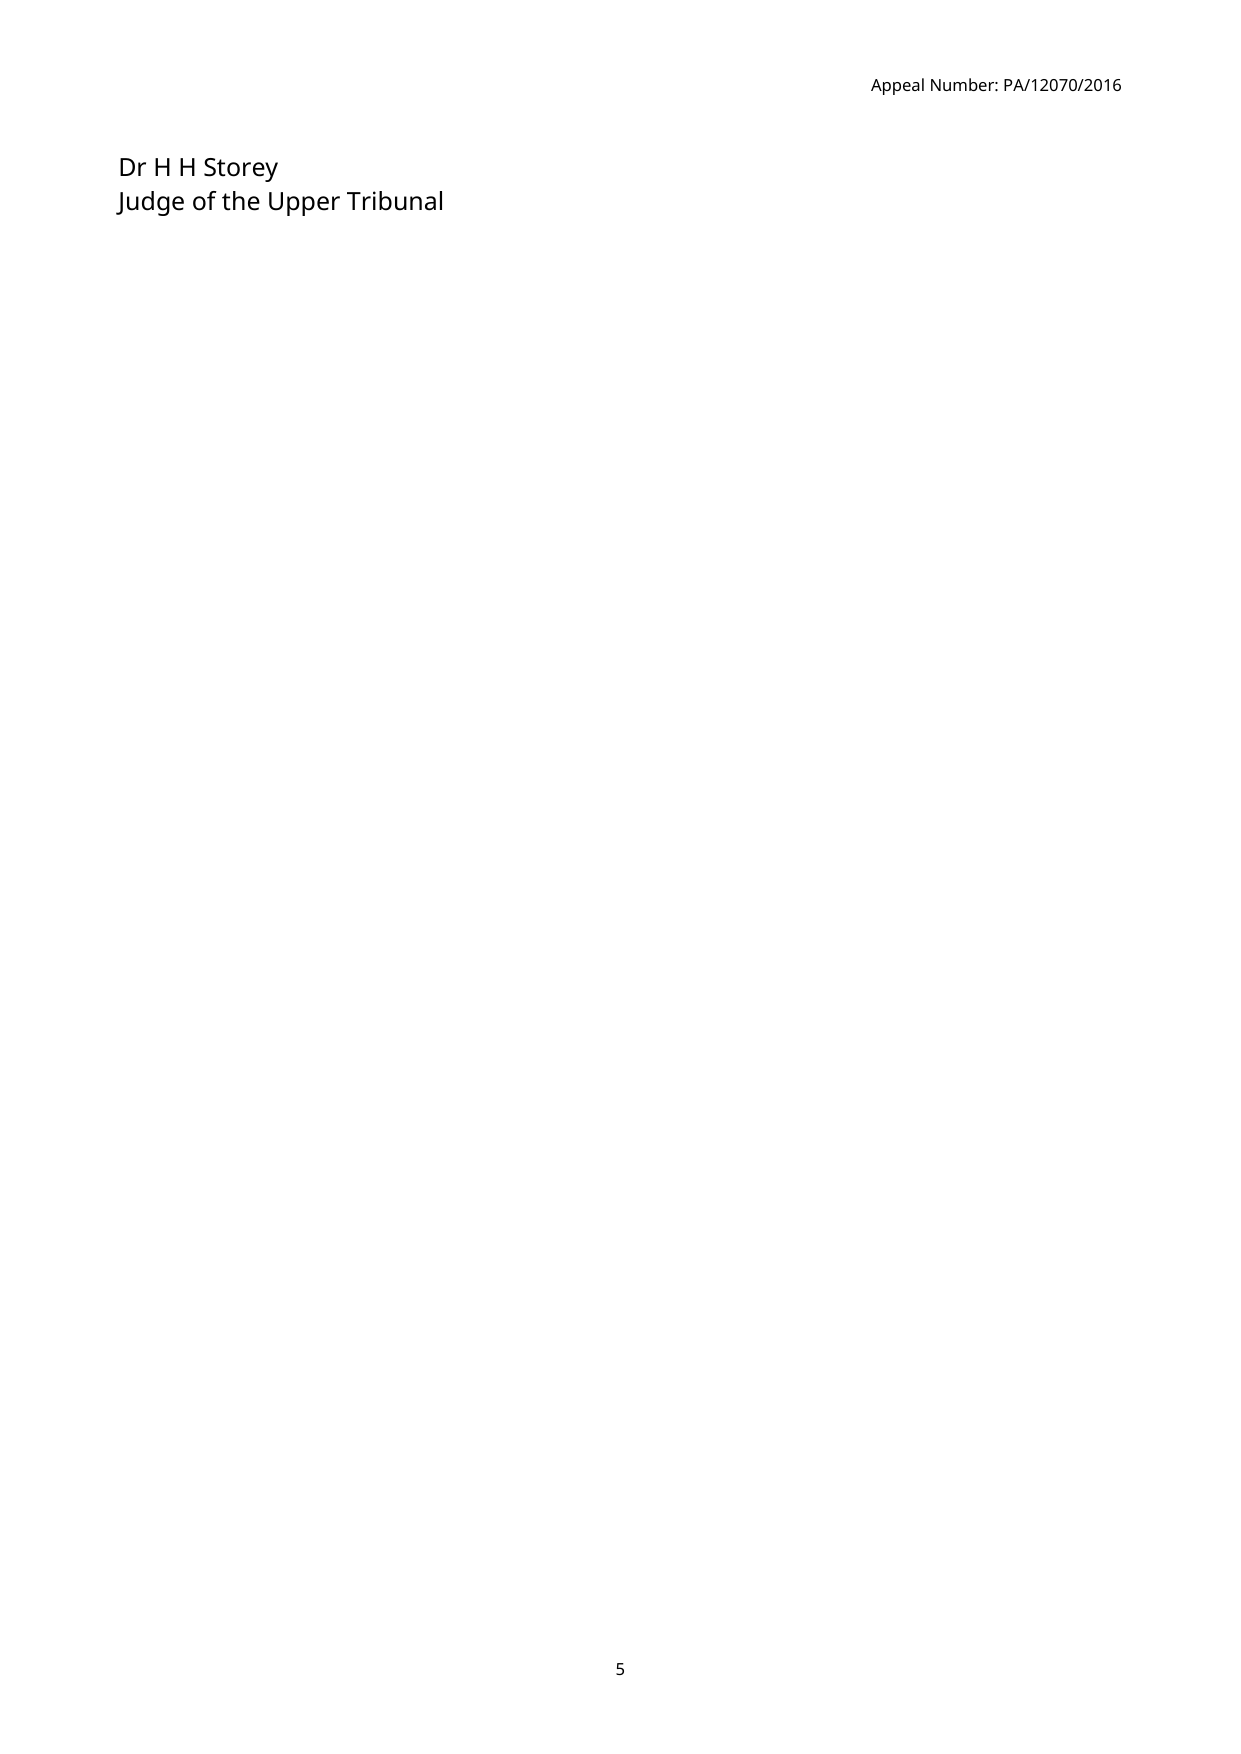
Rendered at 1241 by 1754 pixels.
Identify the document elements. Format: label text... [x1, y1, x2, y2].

text Judge of the Upper Tribunal [118, 184, 1122, 218]
text Dr H H Storey [118, 150, 1122, 184]
